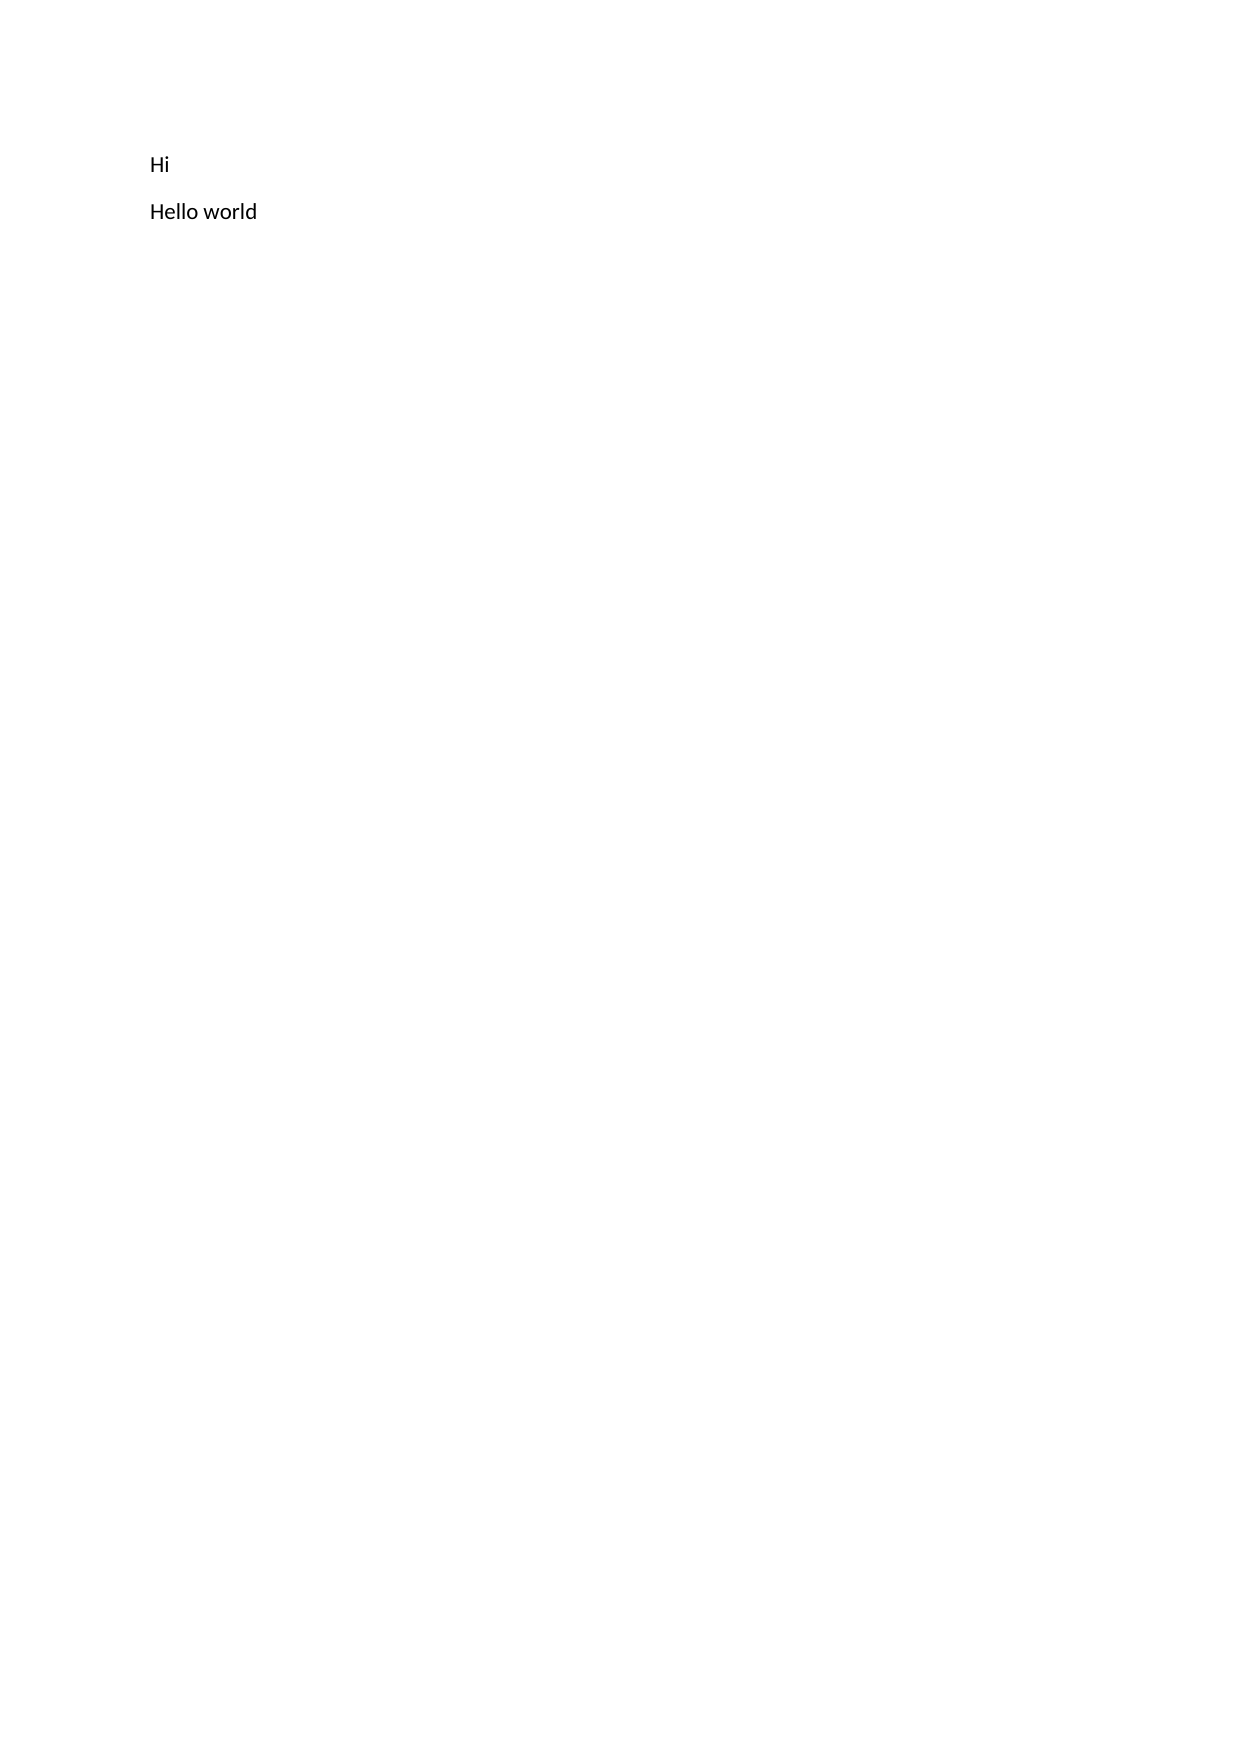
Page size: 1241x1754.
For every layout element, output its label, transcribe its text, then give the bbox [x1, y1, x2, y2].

text Hi [150, 150, 1090, 178]
text Hello world [150, 197, 1090, 225]
